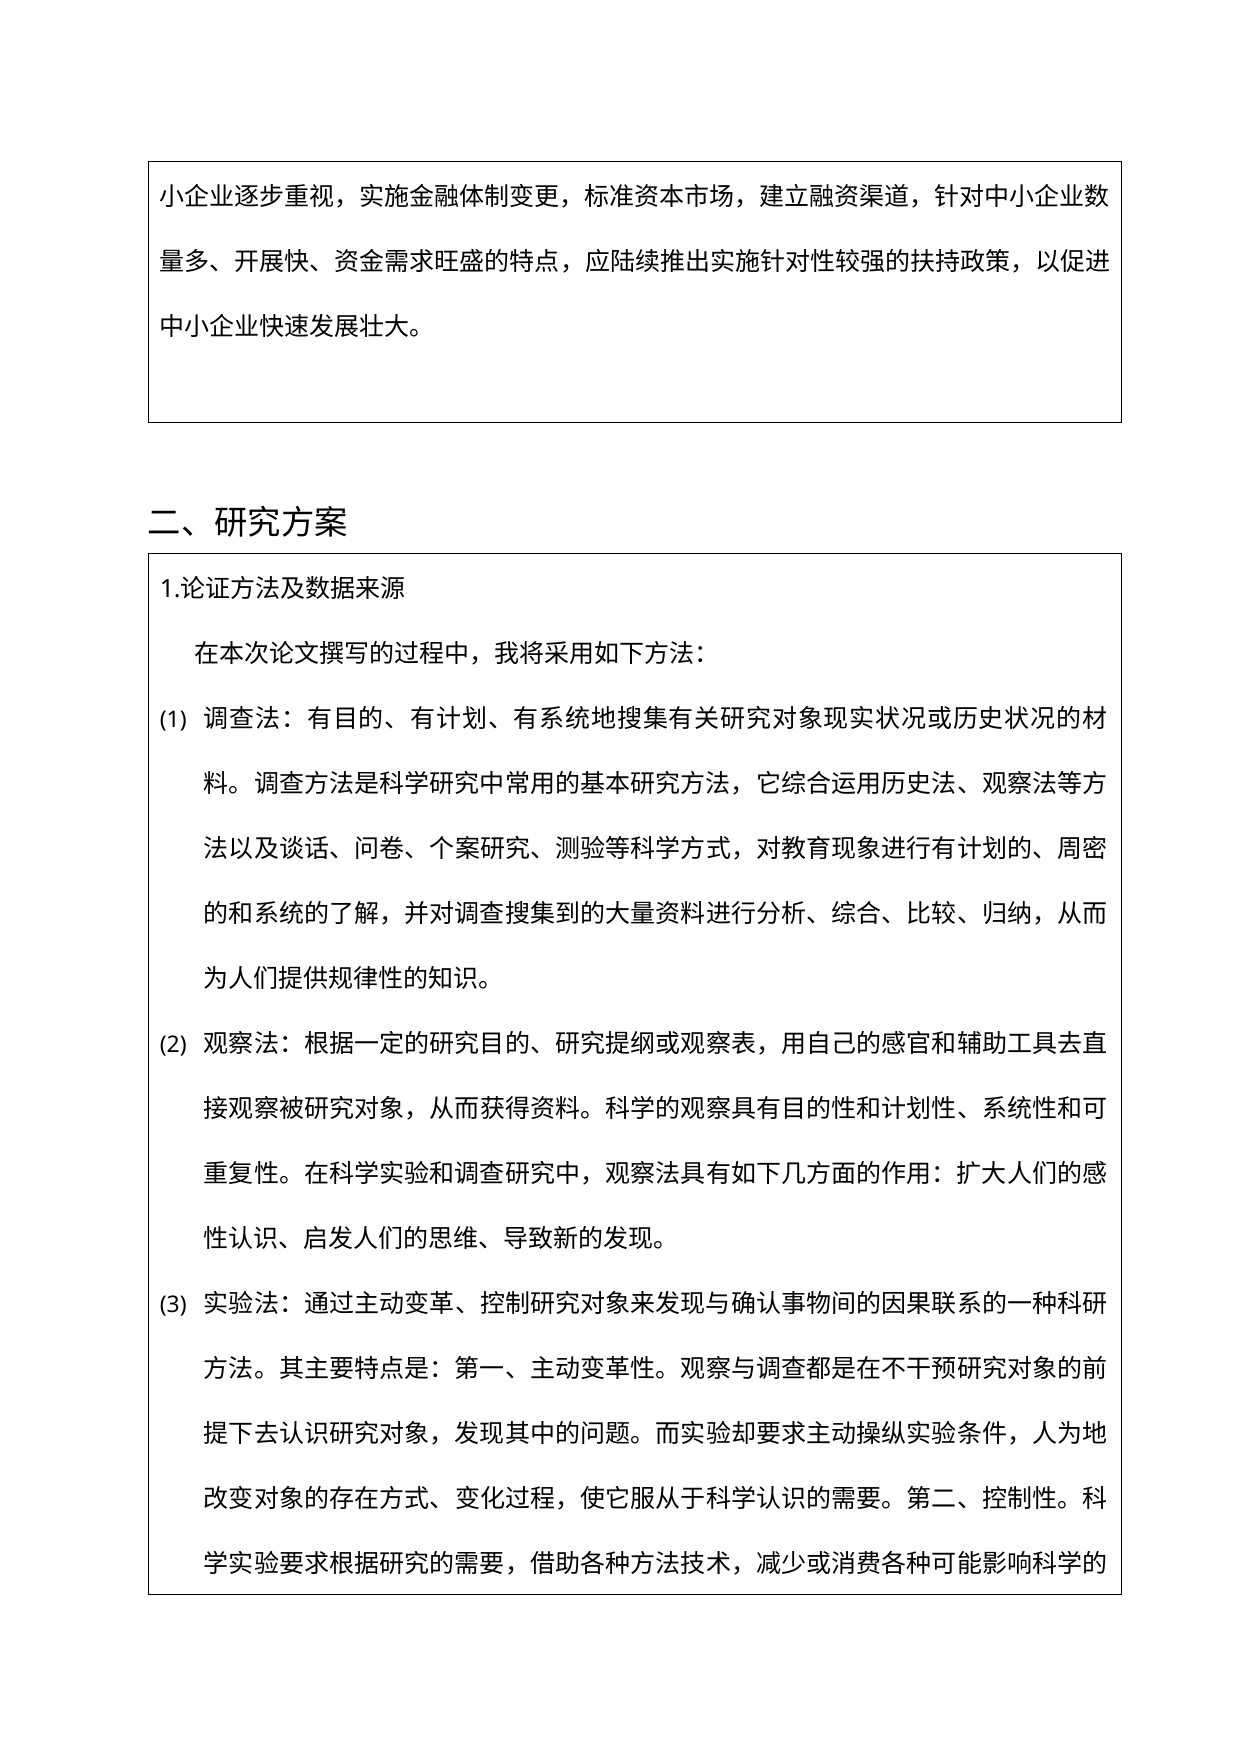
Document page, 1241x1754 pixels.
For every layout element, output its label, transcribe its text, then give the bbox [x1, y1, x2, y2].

text 二、研究方案 [148, 488, 1122, 553]
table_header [149, 554, 1121, 1594]
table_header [149, 162, 1121, 422]
